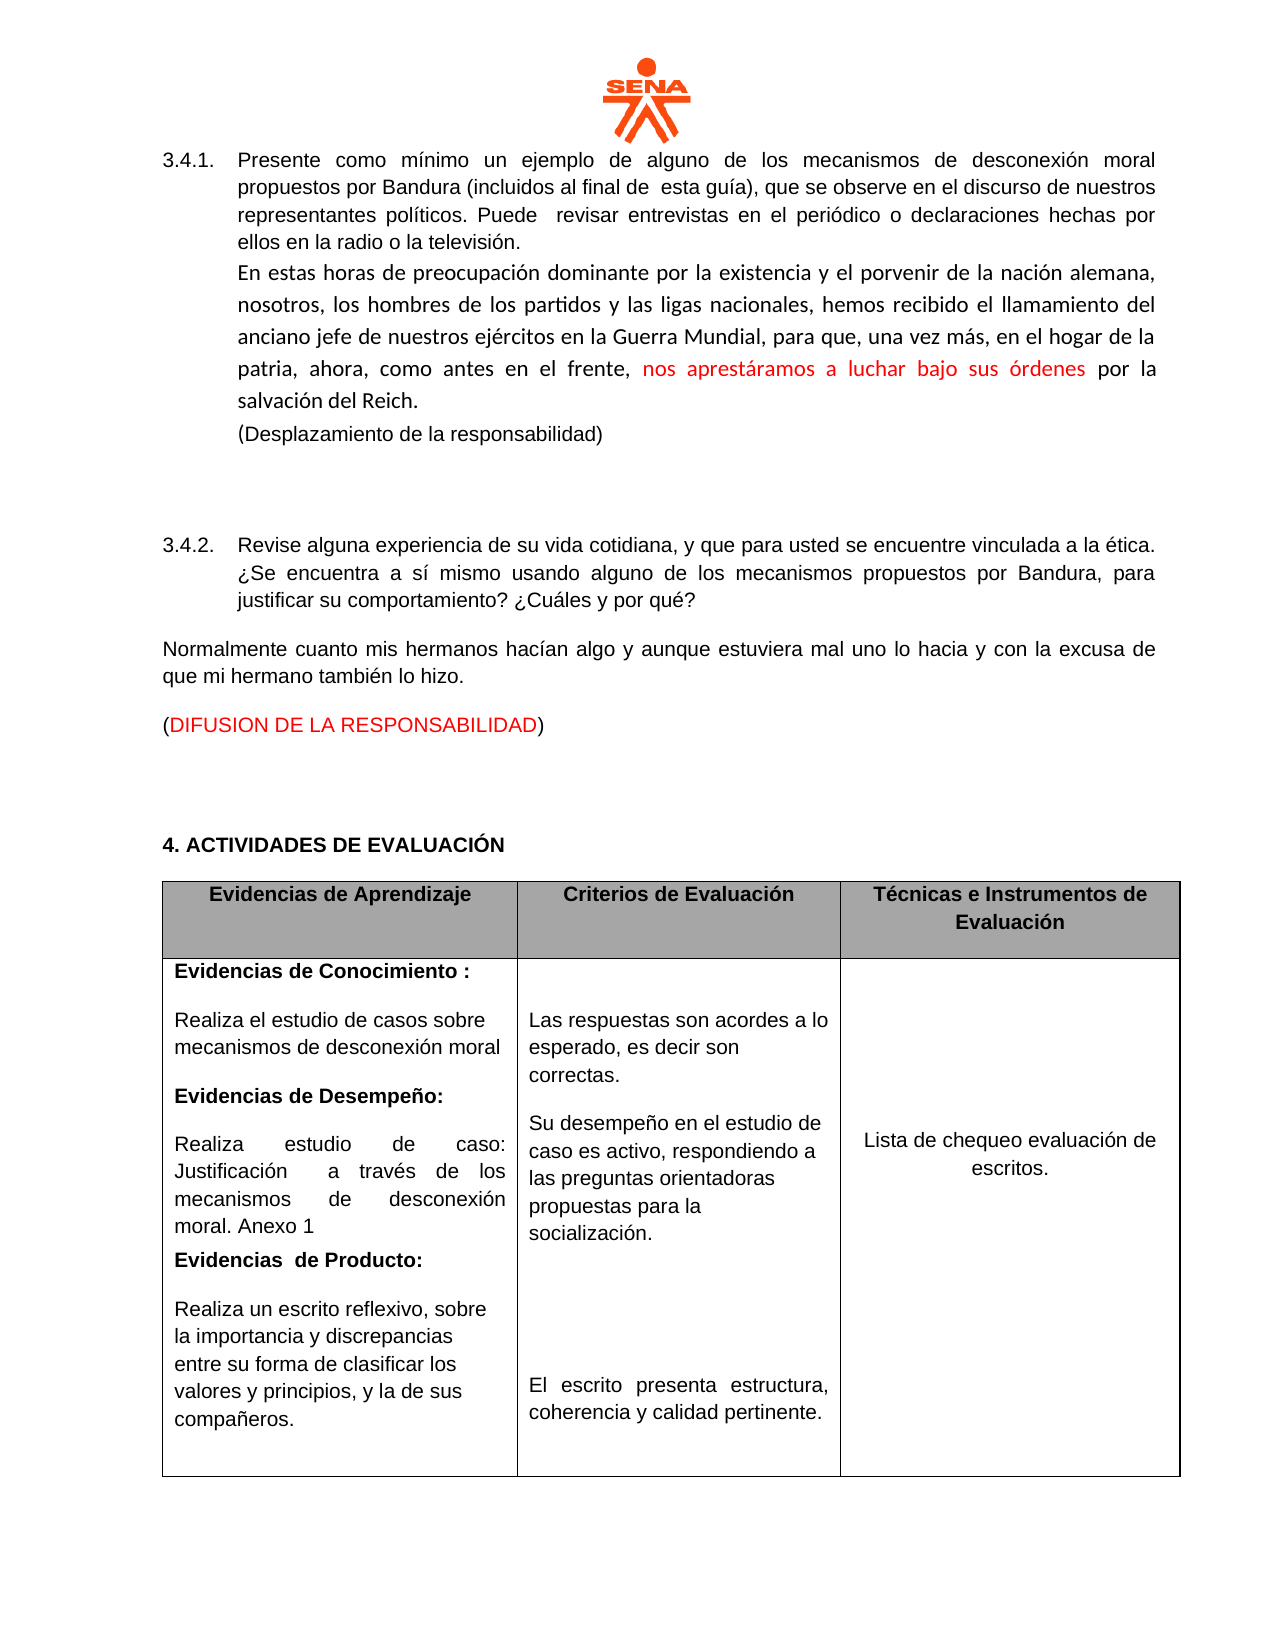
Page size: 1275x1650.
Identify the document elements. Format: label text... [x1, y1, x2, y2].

text (DIFUSION DE LA RESPONSABILIDAD) [162, 712, 1157, 736]
list Presente como mínimo un ejemplo de alguno de los mecanismos de desconexión moral propuestos por Bandura (incluidos al final de esta guía), que se observe en el discurso de nuestros representantes políticos. Puede revisar entrevistas en el periódico o declaraciones hechas por ellos en la radio o la televisión. [162, 148, 1157, 254]
table_cell Lista de chequeo evaluación de escritos. [841, 959, 1179, 1476]
table_header Técnicas e Instrumentos de Evaluación [841, 882, 1179, 958]
table_header Criterios de Evaluación [518, 882, 840, 958]
picture [593, 54, 697, 148]
table_header Evidencias de Aprendizaje [163, 882, 517, 958]
text 4. ACTIVIDADES DE EVALUACIÓN [162, 833, 1157, 857]
list Revise alguna experiencia de su vida cotidiana, y que para usted se encuentre vinculada a la ética. ¿Se encuentra a sí mismo usando alguno de los mecanismos propuestos por Bandura, para justificar su comportamiento? ¿Cuáles y por qué? [162, 533, 1157, 612]
list En estas horas de preocupación dominante por la existencia y el porvenir de la nación alemana, nosotros, los hombres de los partidos y las ligas nacionales, hemos recibido el llamamiento del anciano jefe de nuestros ejércitos en la Guerra Mundial, para que, una vez más, en el hogar de la patria, ahora, como antes en el frente, nos aprestáramos a luchar bajo sus órdenes por la salvación del Reich. [237, 258, 1157, 414]
table_cell Evidencias de Conocimiento : Realiza el estudio de casos sobre mecanismos de desconexión moral Evidencias de Desempeño: Realiza estudio de caso: Justificación a través de los mecanismos de desconexión moral. Anexo 1 Evidencias de Producto: Realiza un escrito reflexivo, sobre la importancia y discrepancias entre su forma de clasificar los valores y principios, y la de sus compañeros. [163, 959, 517, 1476]
list (Desplazamiento de la responsabilidad) [237, 419, 1157, 447]
text Normalmente cuanto mis hermanos hacían algo y aunque estuviera mal uno lo hacia y con la excusa de que mi hermano también lo hizo. [162, 637, 1157, 688]
table_cell Las respuestas son acordes a lo esperado, es decir son correctas. Su desempeño en el estudio de caso es activo, respondiendo a las preguntas orientadoras propuestas para la socialización. El escrito presenta estructura, coherencia y calidad pertinente. [518, 959, 840, 1476]
